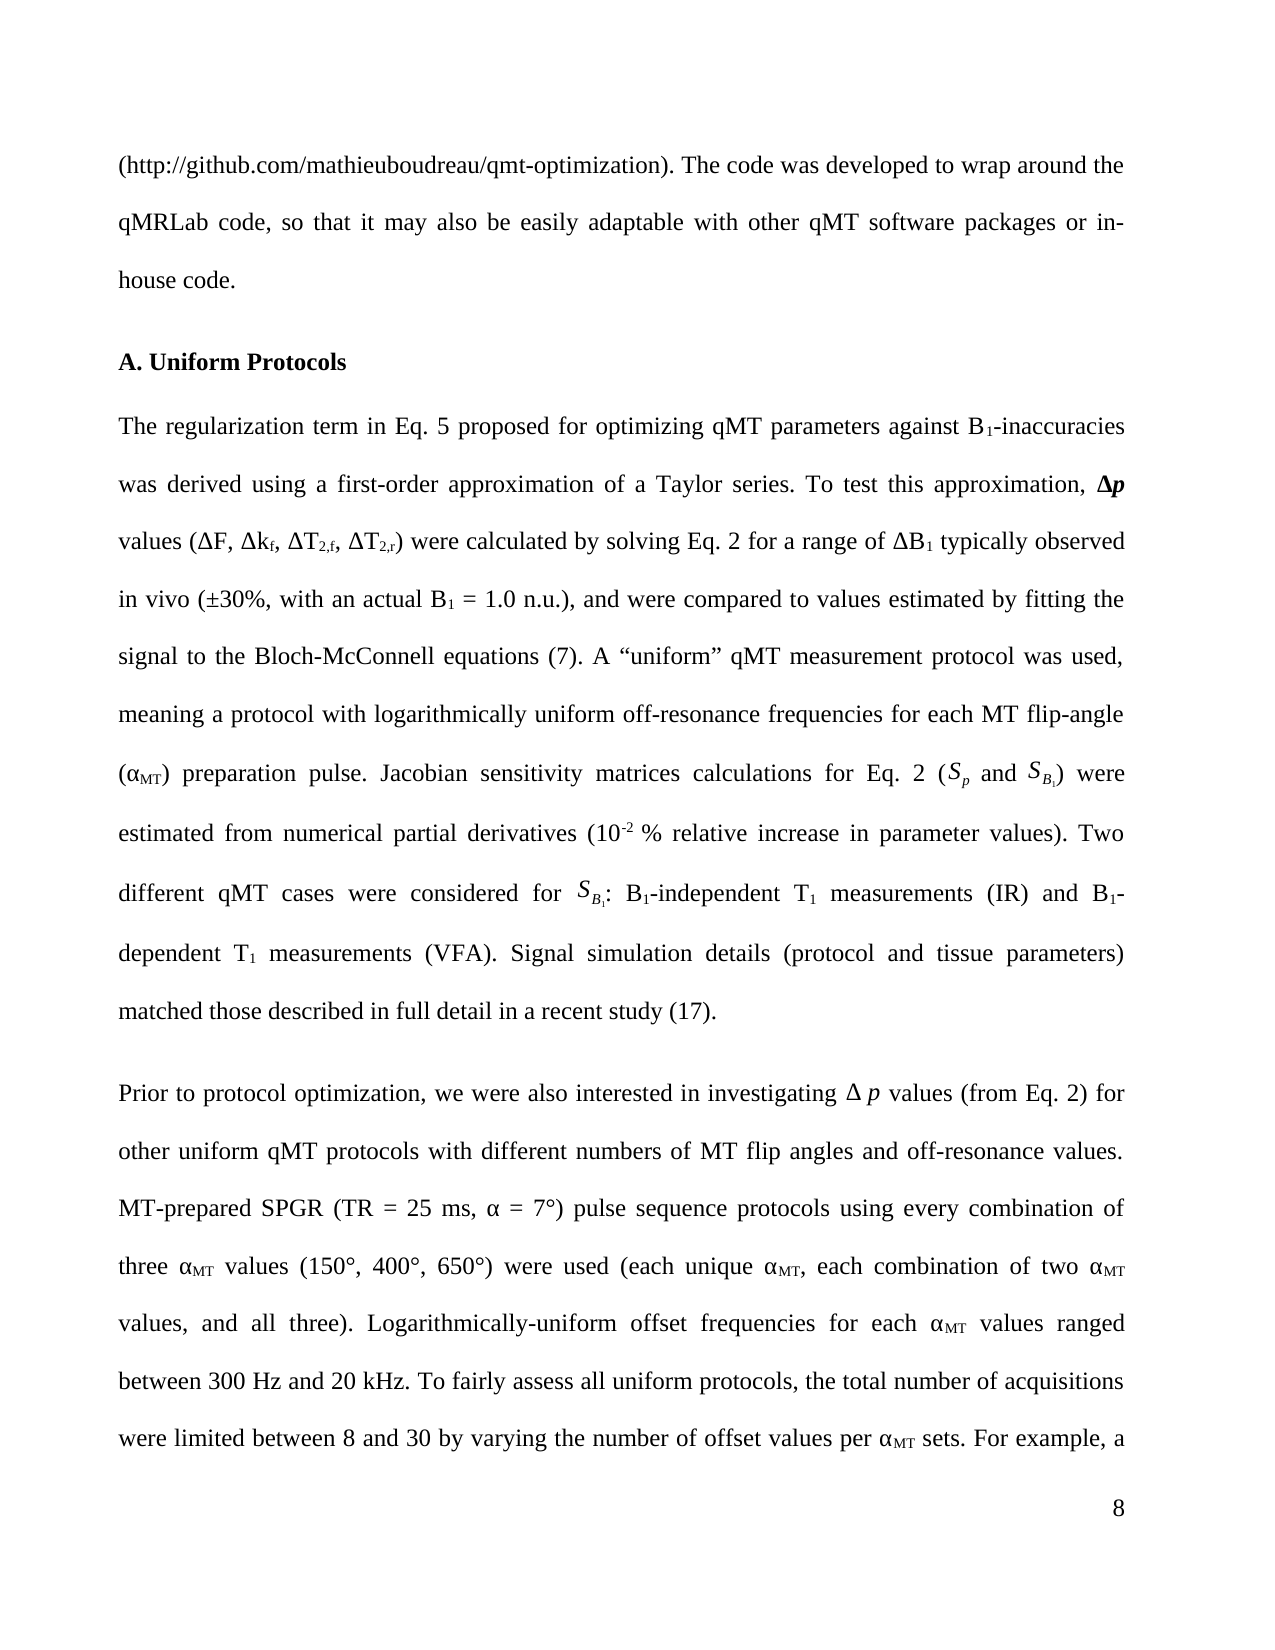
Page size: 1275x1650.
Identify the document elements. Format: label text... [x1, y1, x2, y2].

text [118, 1078, 1125, 1452]
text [118, 150, 1125, 294]
subtitle Uniform Protocols [118, 347, 1125, 376]
text The regularization term in Eq. 5 proposed for optimizing qMT parameters against B1-inaccuracies was derived using a first-order approximation of a Taylor series. To test this approximation, Δp values (ΔF, Δkf, ΔT2,f, ΔT2,r) were calculated by solving Eq. 2 for a range of ΔB1 typically observed in vivo (±30%, with an actual B1 = 1.0 n.u.), and were compared to values estimated by fitting the signal to the Bloch-McConnell equations (7). A “uniform” qMT measurement protocol was used, meaning a protocol with logarithmically uniform off-resonance frequencies for each MT flip-angle (αMT) preparation pulse. Jacobian sensitivity matrices calculations for Eq. 2 ( and ) were estimated from numerical partial derivatives (10-2 % relative increase in parameter values). Two different qMT cases were considered for : B1-independent T1 measurements (IR) and B1-dependent T1 measurements (VFA). Signal simulation details (protocol and tissue parameters) matched those described in full detail in a recent study (17). [118, 411, 1125, 1024]
